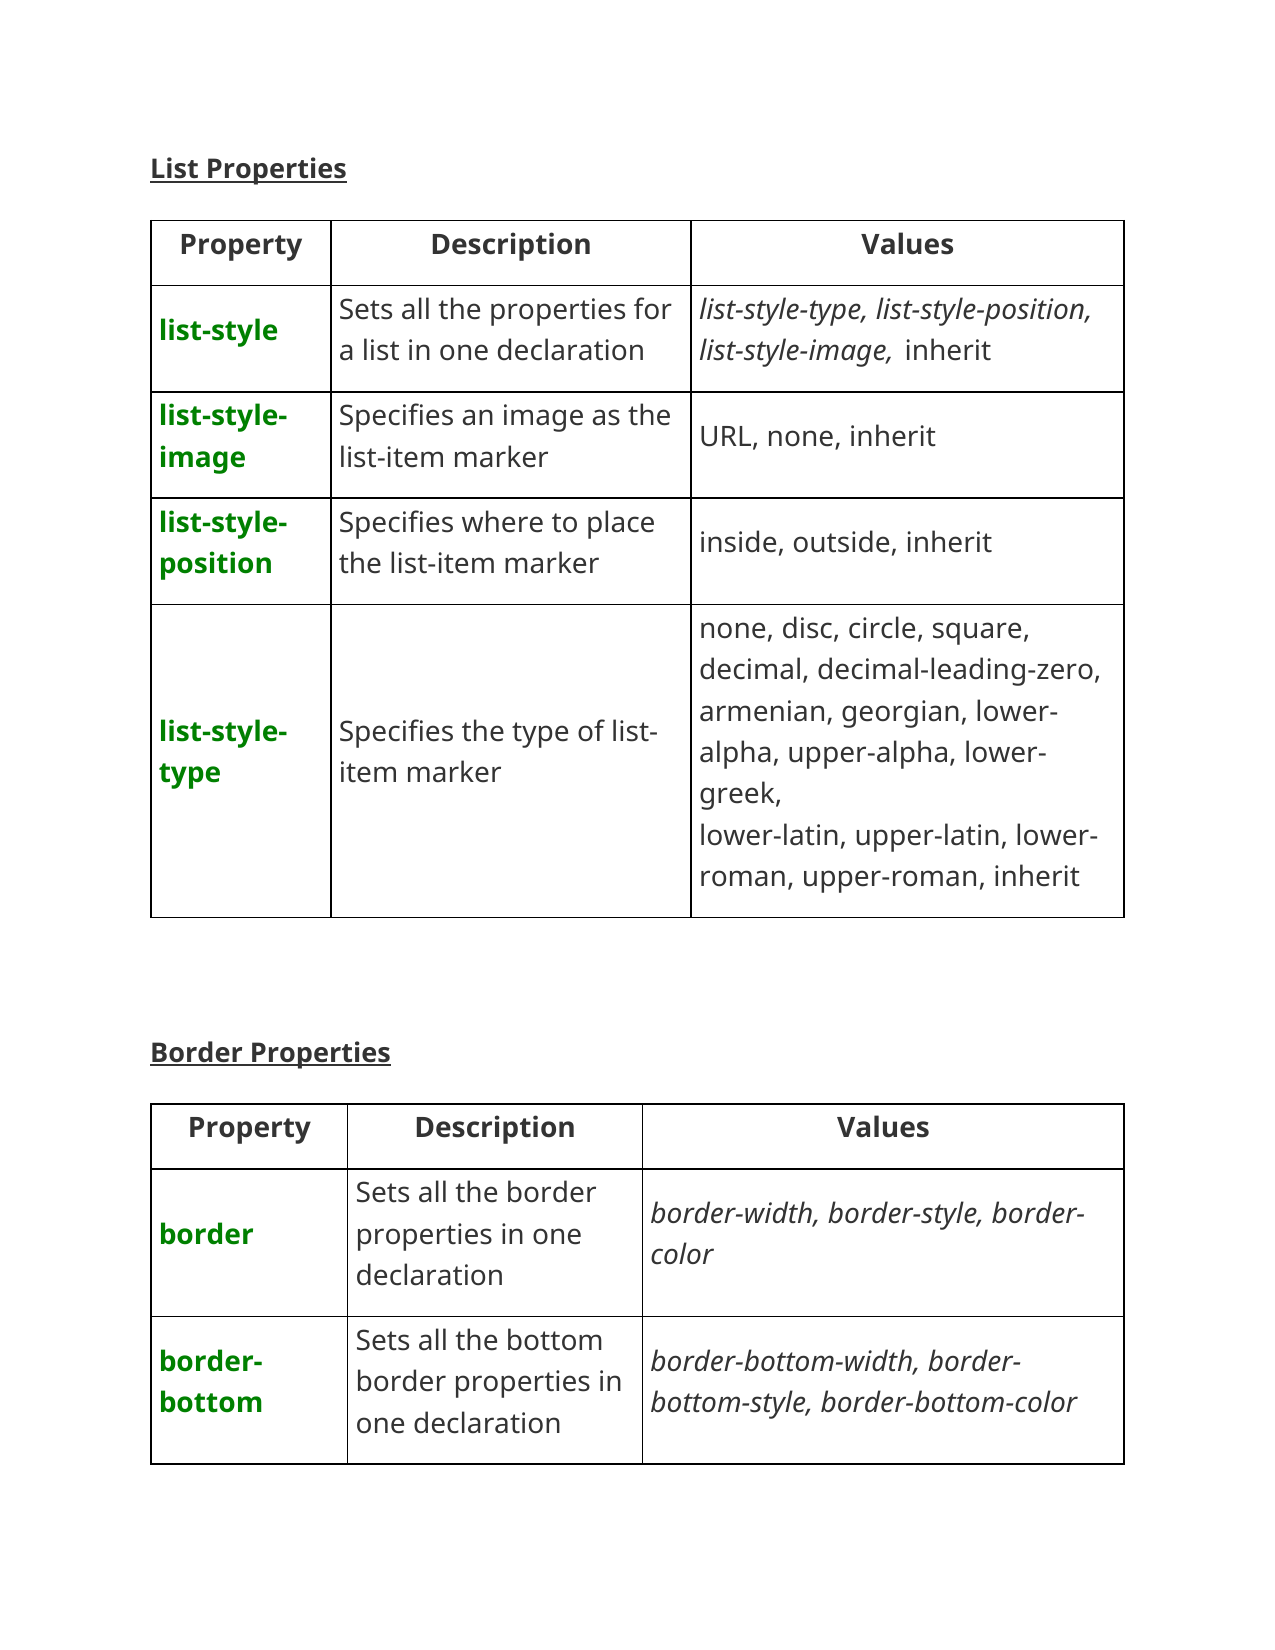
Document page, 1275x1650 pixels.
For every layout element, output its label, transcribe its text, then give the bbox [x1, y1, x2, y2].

table_header Property [152, 1105, 347, 1168]
table_header Property [152, 221, 330, 285]
table_header Values [692, 221, 1123, 285]
table_cell border [152, 1170, 347, 1316]
subtitle List Properties [150, 150, 1125, 187]
table_cell Specifies where to place the list-item marker [332, 499, 690, 603]
table_cell Specifies an image as the list-item marker [332, 393, 690, 497]
table_cell Sets all the properties for a list in one declaration [332, 286, 690, 391]
table_cell none, disc, circle, square, decimal, decimal-leading-zero, armenian, georgian, lower-alpha, upper-alpha, lower-greek, lower-latin, upper-latin, lower-roman, upper-roman, inherit [692, 605, 1123, 916]
table_cell Sets all the bottom border properties in one declaration [348, 1317, 642, 1463]
table_cell list-style-position [152, 499, 330, 603]
table_cell list-style [152, 286, 330, 391]
table_cell list-style-type, list-style-position, list-style-image, inherit [692, 286, 1123, 391]
table_header Description [348, 1105, 642, 1168]
table_cell Specifies the type of list-item marker [332, 605, 690, 916]
table_header Description [332, 221, 690, 285]
table_cell border-bottom [152, 1317, 347, 1463]
table_cell list-style-type [152, 605, 330, 916]
table_cell border-bottom-width, border-bottom-style, border-bottom-color [643, 1317, 1123, 1463]
table_cell list-style-image [152, 393, 330, 497]
table_cell URL, none, inherit [692, 393, 1123, 497]
subtitle Border Properties [150, 1033, 1125, 1070]
table_cell Sets all the border properties in one declaration [348, 1170, 642, 1316]
table_header Values [643, 1105, 1123, 1168]
table_cell inside, outside, inherit [692, 499, 1123, 603]
table_cell border-width, border-style, border-color [643, 1170, 1123, 1316]
